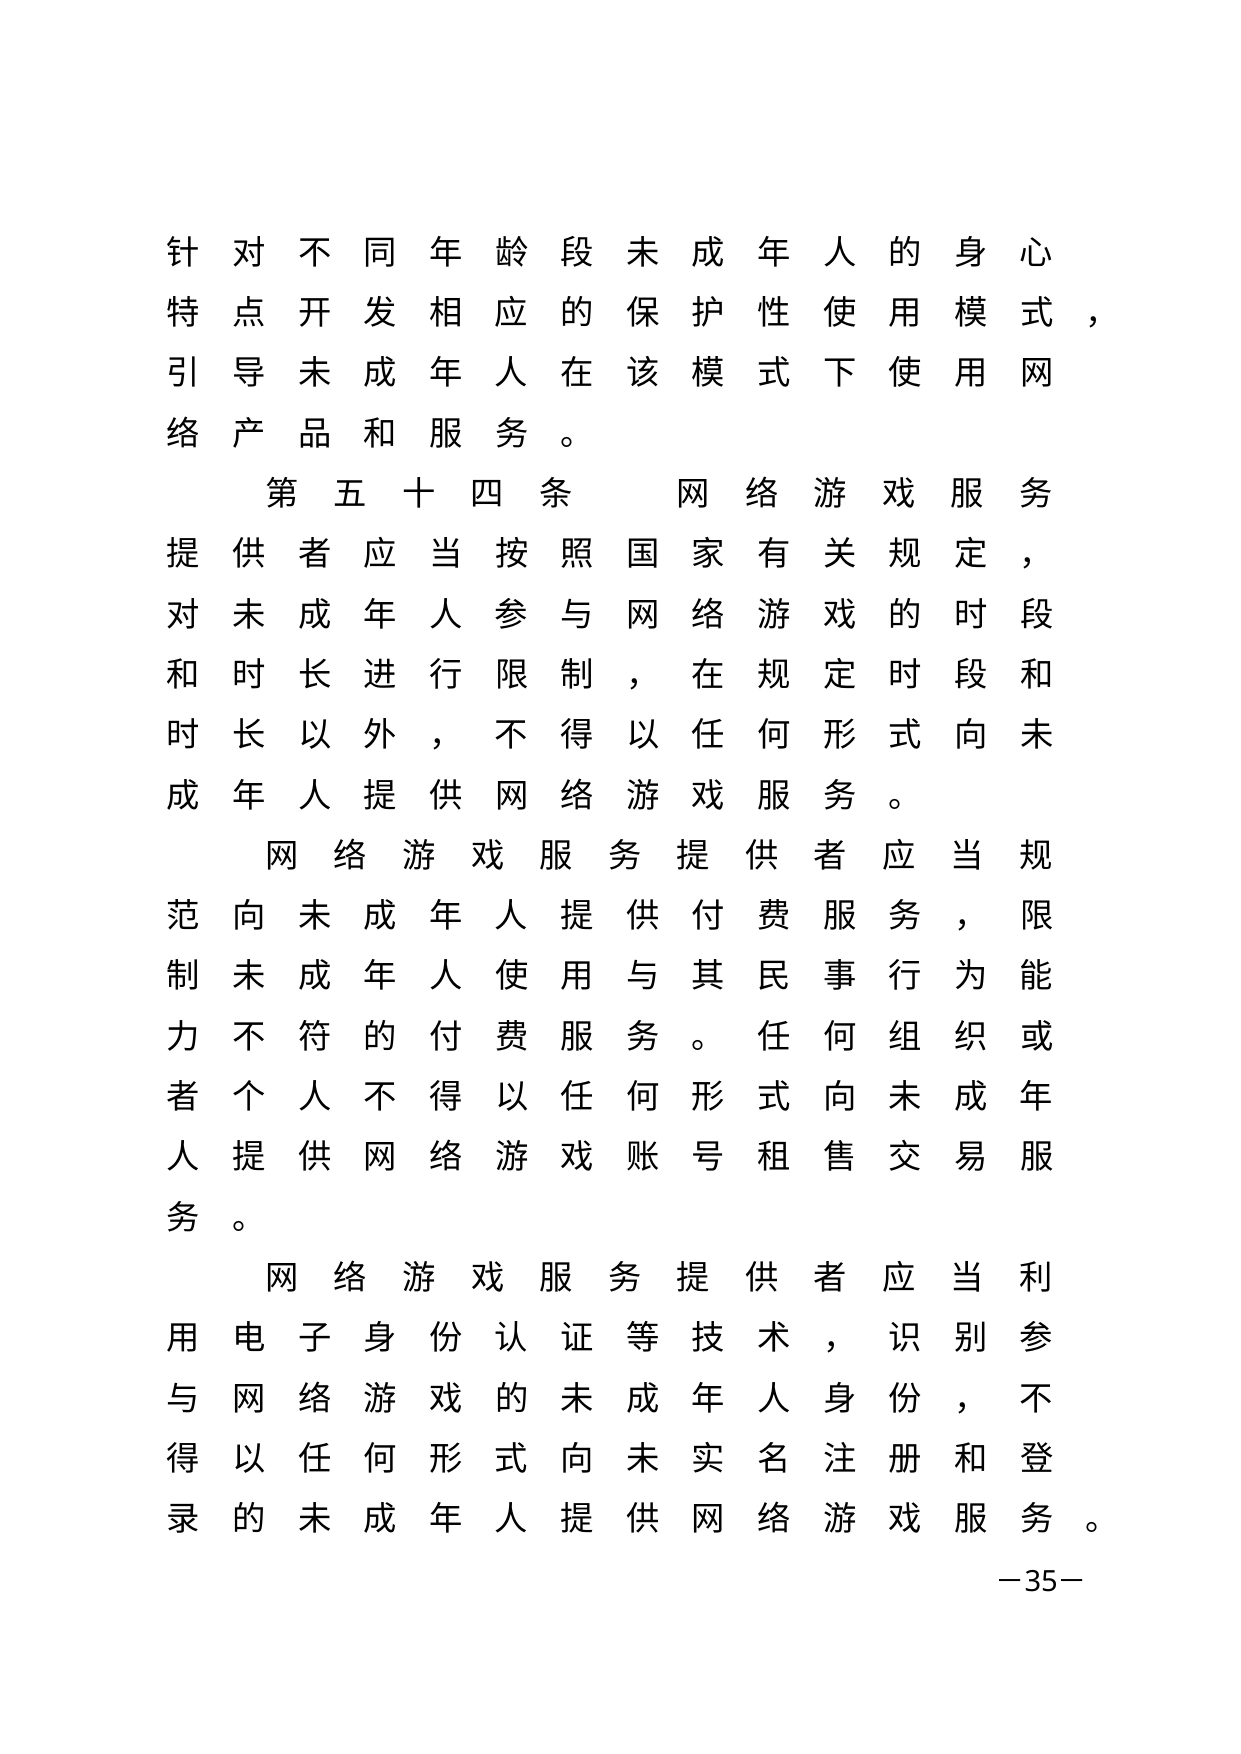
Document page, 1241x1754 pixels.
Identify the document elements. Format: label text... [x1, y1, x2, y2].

text 鼓励网络产品和服务提供者针对不同年龄段未成年人的身心特点开发相应的保护性使用模式，引导未成年人在该模式下使用网络产品和服务。 [167, 219, 1085, 461]
text 网络游戏服务提供者应当利用电子身份认证等技术，识别参与网络游戏的未成年人身份，不得以任何形式向未实名注册和登录的未成年人提供网络游戏服务。 [167, 1245, 1085, 1546]
text 网络游戏服务提供者应当规范向未成年人提供付费服务，限制未成年人使用与其民事行为能力不符的付费服务。任何组织或者个人不得以任何形式向未成年人提供网络游戏账号租售交易服务。 [167, 823, 1085, 1245]
text 第五十四条 网络游戏服务提供者应当按照国家有关规定，对未成年人参与网络游戏的时段和时长进行限制，在规定时段和时长以外，不得以任何形式向未成年人提供网络游戏服务。 [167, 461, 1085, 823]
